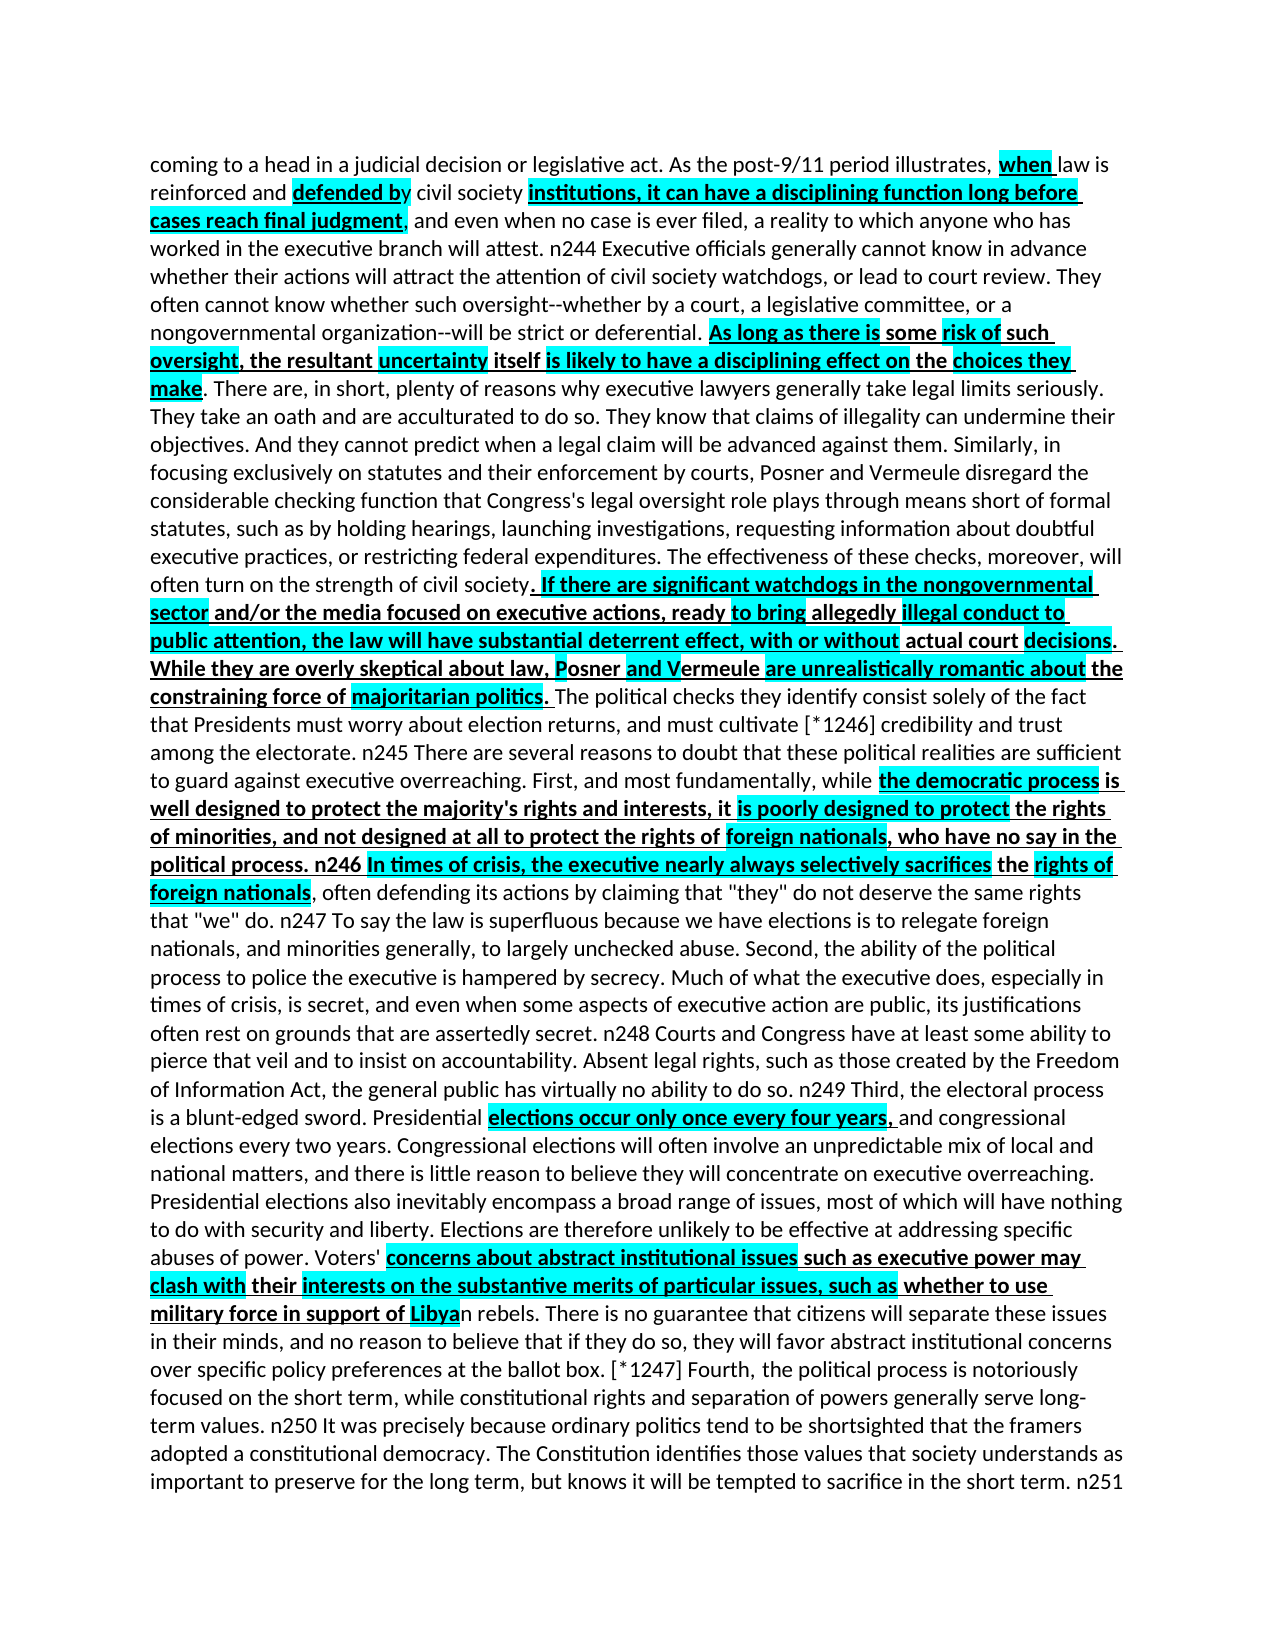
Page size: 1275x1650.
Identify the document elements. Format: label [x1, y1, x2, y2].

text [150, 150, 1125, 1495]
